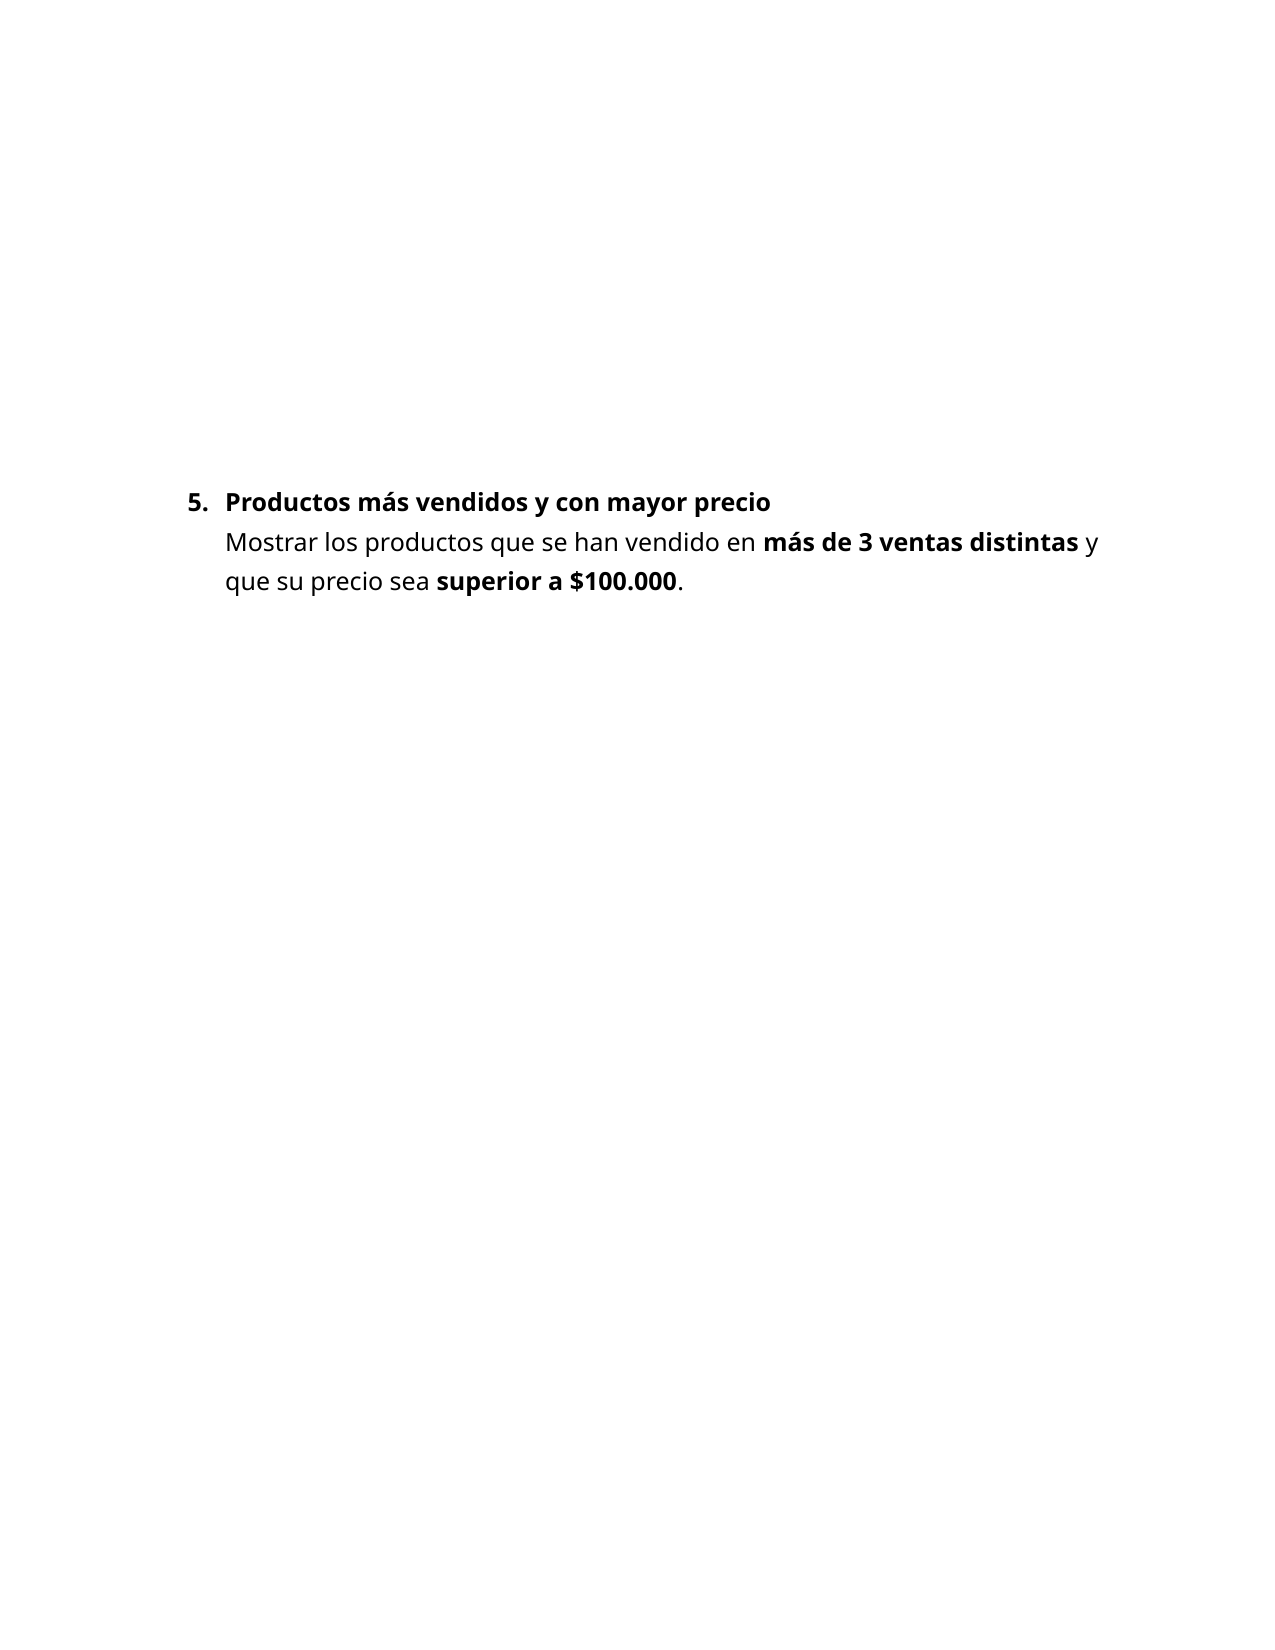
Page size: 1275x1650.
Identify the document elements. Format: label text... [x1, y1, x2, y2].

list Mostrar los productos que se han vendido en más de 3 ventas distintas y que su precio sea superior a $100.000. [225, 524, 1125, 597]
list Productos más vendidos y con mayor precio [187, 485, 1125, 519]
